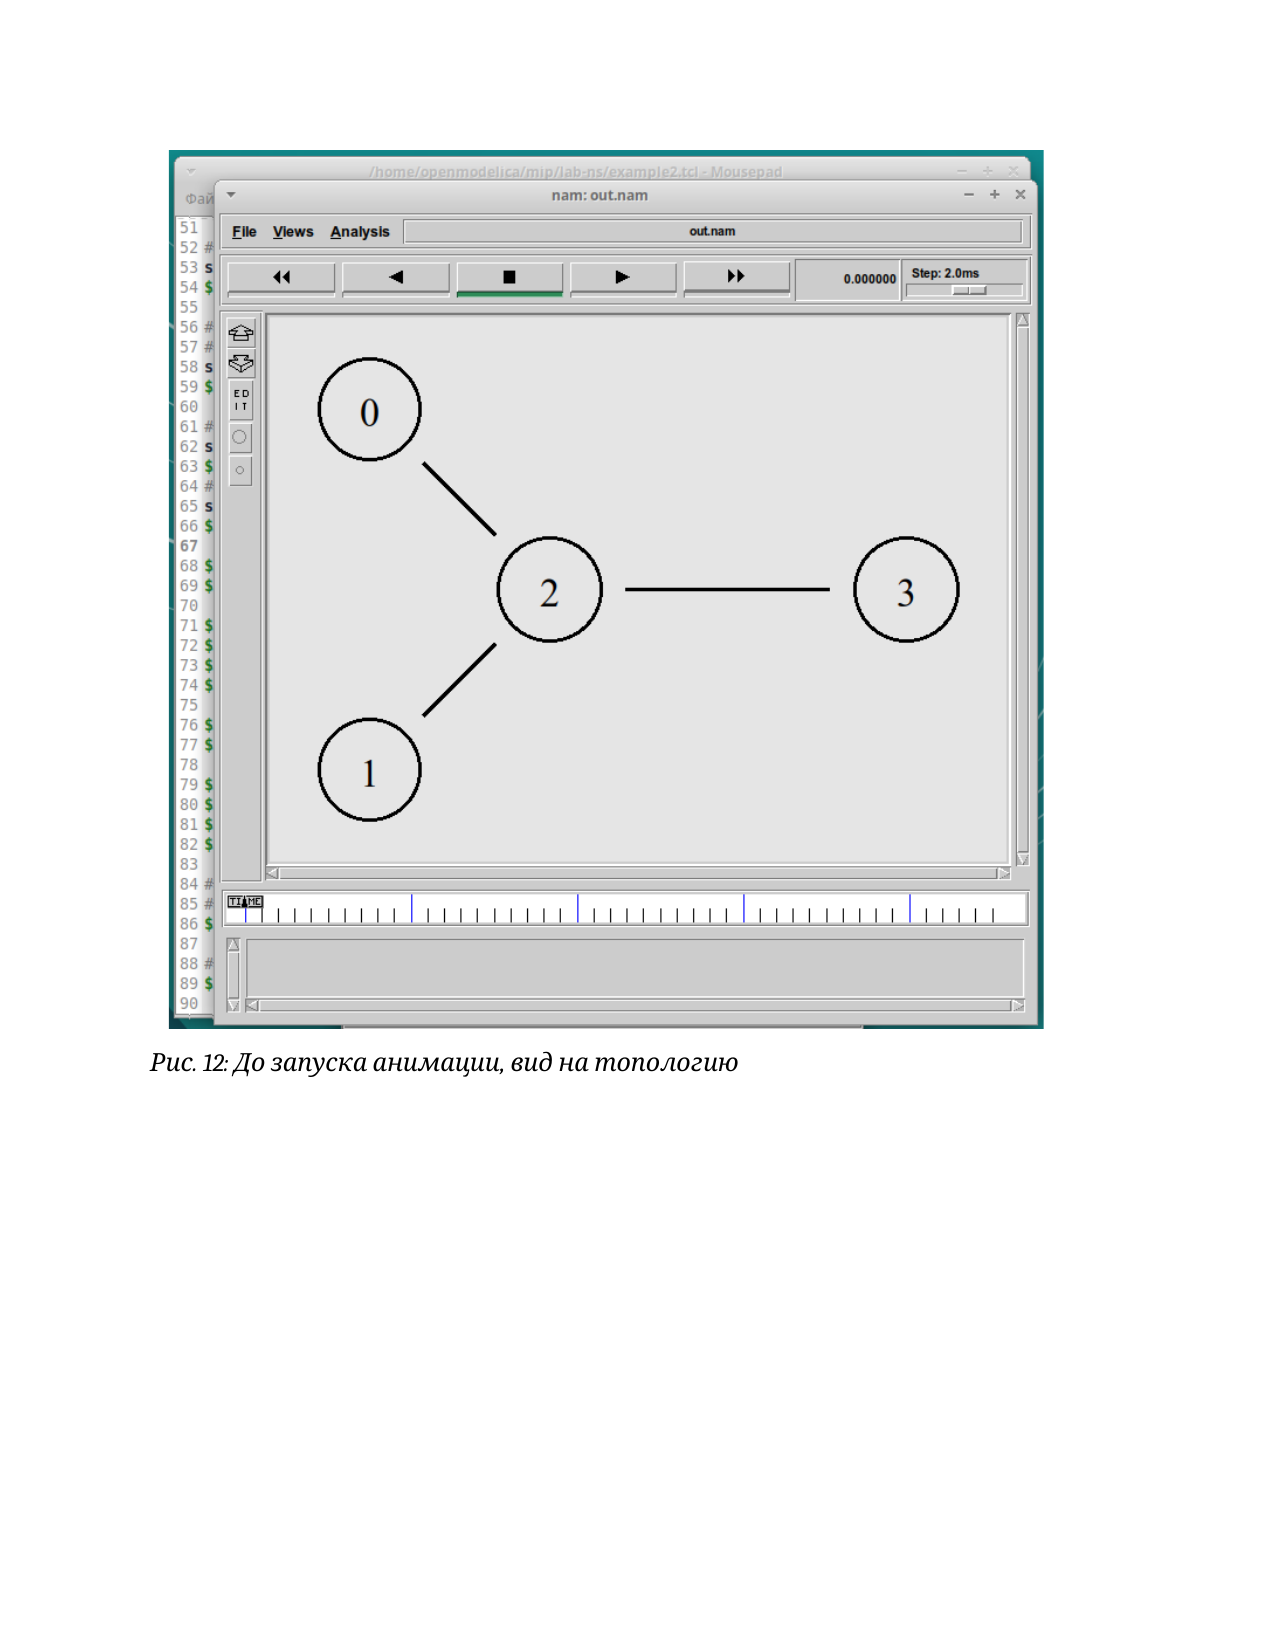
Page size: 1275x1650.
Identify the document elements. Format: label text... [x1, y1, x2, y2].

text Рис. 12: До запуска анимации, вид на топологию [150, 1049, 1125, 1078]
picture [168, 150, 1044, 1029]
